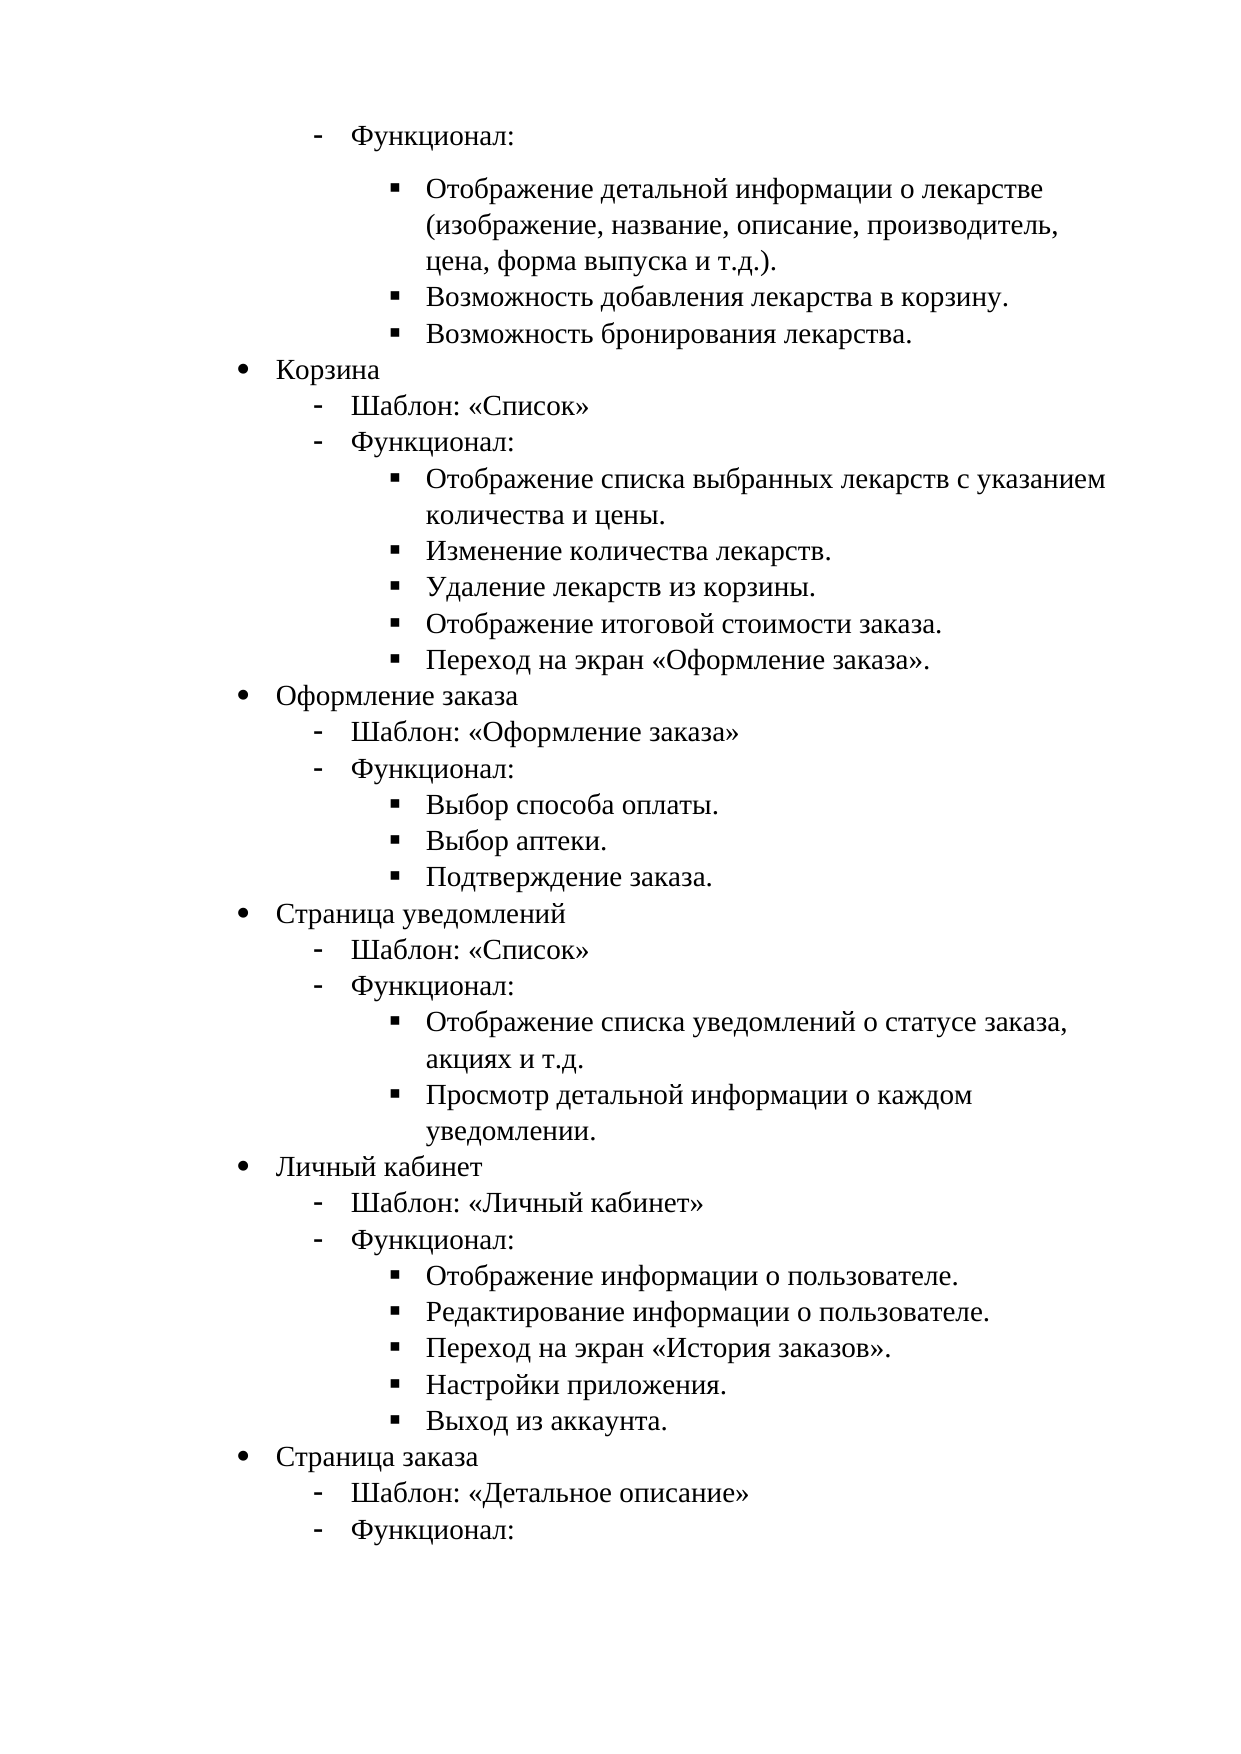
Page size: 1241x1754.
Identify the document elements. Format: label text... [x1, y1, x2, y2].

list Личный кабинет [238, 1149, 1122, 1183]
list Редактирование информации о пользователе. [388, 1294, 1122, 1328]
list Шаблон: «Личный кабинет» [313, 1186, 1122, 1219]
list Шаблон: «Детальное описание» [313, 1476, 1122, 1509]
list Функционал: [313, 751, 1122, 784]
list Страница уведомлений [238, 896, 1122, 929]
list Шаблон: «Список» [313, 932, 1122, 966]
list Страница заказа [238, 1439, 1122, 1473]
list Функционал: [313, 1222, 1122, 1255]
list Отображение информации о пользователе. [388, 1258, 1122, 1292]
list Переход на экран «Оформление заказа». [388, 642, 1122, 676]
list Отображение списка уведомлений о статусе заказа, акциях и т.д. [388, 1004, 1122, 1074]
list Функционал: [313, 424, 1122, 458]
list Выбор способа оплаты. [388, 787, 1122, 821]
list Возможность бронирования лекарства. [388, 316, 1122, 349]
list Функционал: [313, 118, 1122, 152]
list Функционал: [313, 1512, 1122, 1545]
list Изменение количества лекарств. [388, 533, 1122, 567]
list Отображение итоговой стоимости заказа. [388, 606, 1122, 639]
list Оформление заказа [238, 678, 1122, 712]
list Шаблон: «Оформление заказа» [313, 714, 1122, 748]
list Корзина [238, 352, 1122, 386]
list Подтверждение заказа. [388, 859, 1122, 893]
list Удаление лекарств из корзины. [388, 569, 1122, 603]
list Просмотр детальной информации о каждом уведомлении. [388, 1077, 1122, 1147]
list Выбор аптеки. [388, 823, 1122, 857]
list Переход на экран «История заказов». [388, 1331, 1122, 1364]
list Выход из аккаунта. [388, 1403, 1122, 1437]
list Возможность добавления лекарства в корзину. [388, 279, 1122, 313]
list Шаблон: «Список» [313, 388, 1122, 422]
list Настройки приложения. [388, 1367, 1122, 1400]
list Отображение детальной информации о лекарстве (изображение, название, описание, производитель, цена, форма выпуска и т.д.). [388, 171, 1122, 277]
list Отображение списка выбранных лекарств с указанием количества и цены. [388, 461, 1122, 531]
list Функционал: [313, 968, 1122, 1002]
